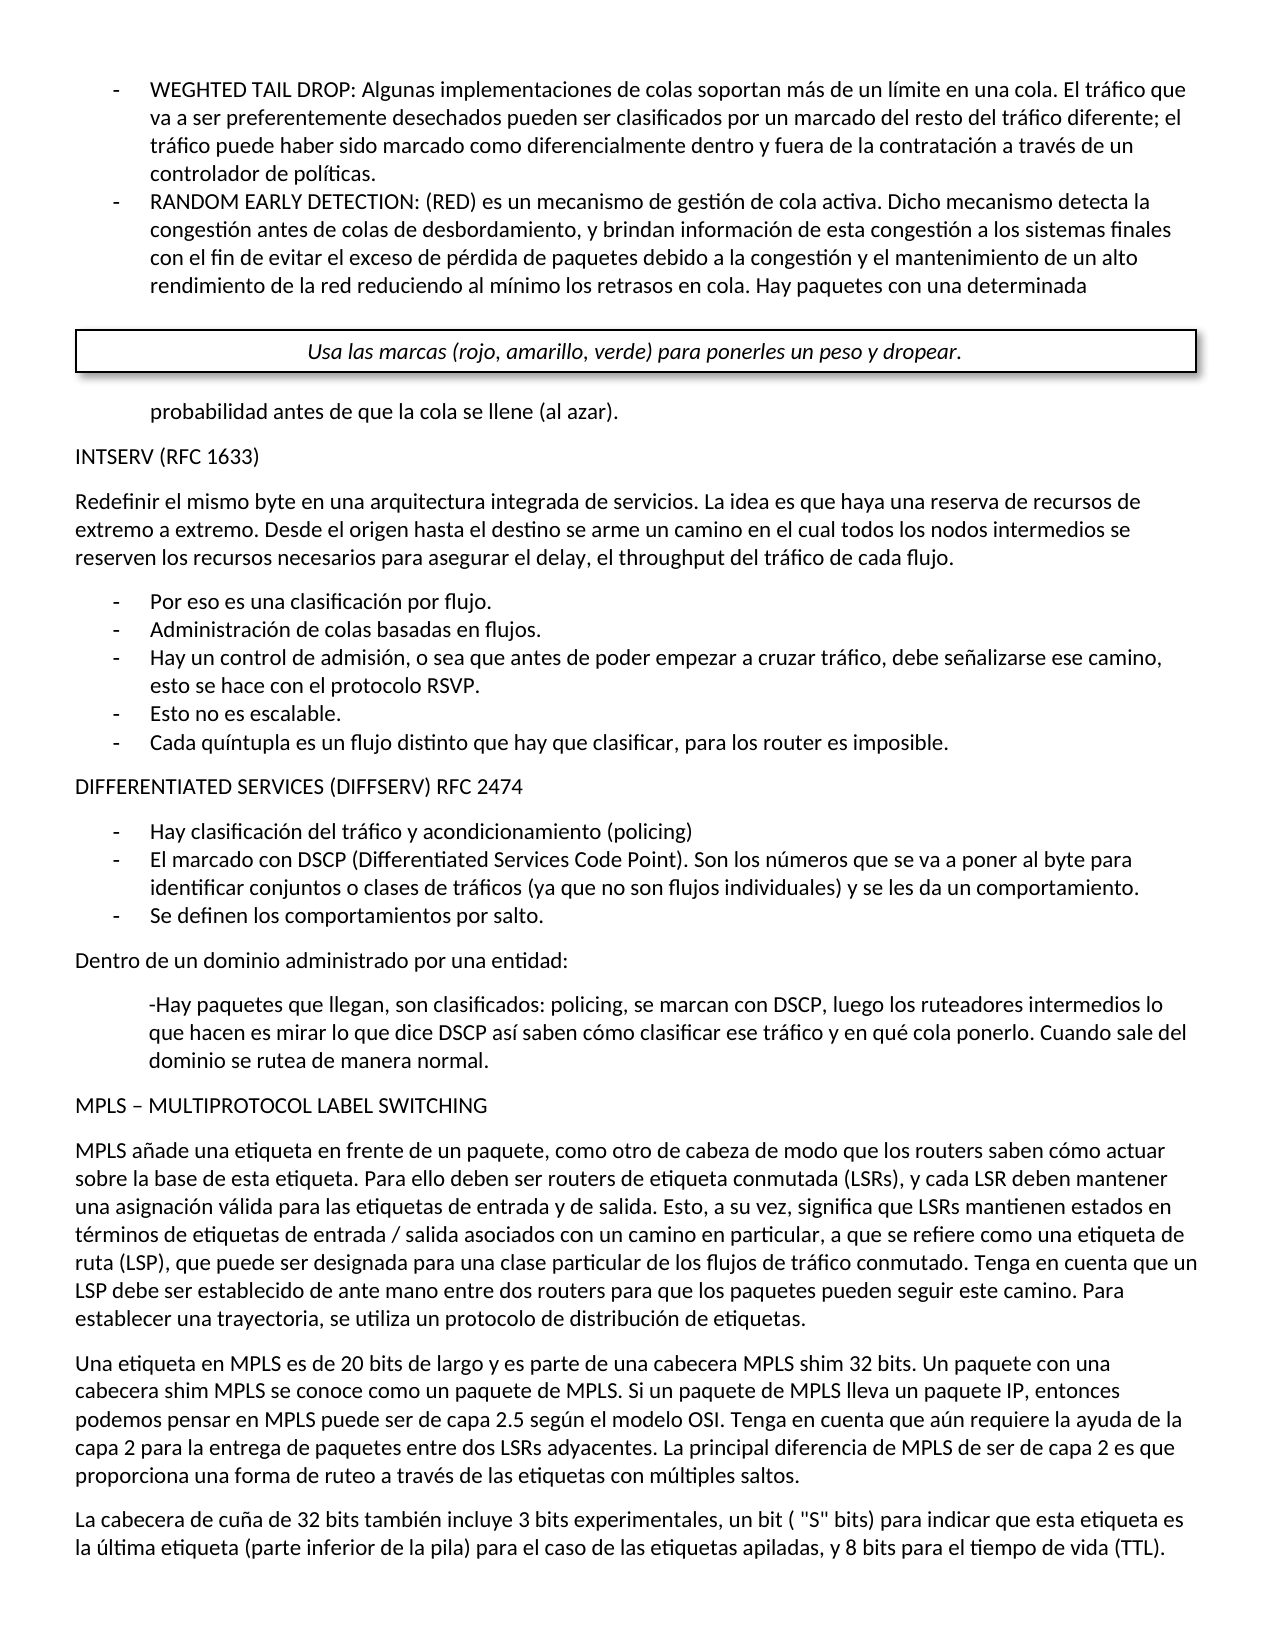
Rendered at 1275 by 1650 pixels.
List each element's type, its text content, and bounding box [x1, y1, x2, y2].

text -Hay paquetes que llegan, son clasificados: policing, se marcan con DSCP, luego los ruteadores intermedios lo que hacen es mirar lo que dice DSCP así saben cómo clasificar ese tráfico y en qué cola ponerlo. Cuando sale del dominio se rutea de manera normal. [149, 990, 1200, 1074]
list WEGHTED TAIL DROP: Algunas implementaciones de colas soportan más de un límite en una cola. El tráfico que va a ser preferentemente desechados pueden ser clasificados por un marcado del resto del tráfico diferente; el tráfico puede haber sido marcado como diferencialmente dentro y fuera de la contratación a través de un controlador de políticas. [112, 75, 1200, 187]
text MPLS – MULTIPROTOCOL LABEL SWITCHING [75, 1091, 1200, 1119]
list RANDOM EARLY DETECTION: (RED) es un mecanismo de gestión de cola activa. Dicho mecanismo detecta la congestión antes de colas de desbordamiento, y brindan información de esta congestión a los sistemas finales con el fin de evitar el exceso de pérdida de paquetes debido a la congestión y el mantenimiento de un alto rendimiento de la red reduciendo al mínimo los retrasos en cola. Hay paquetes con una determinada probabilidad antes de que la cola se llene (al azar). [112, 383, 1200, 425]
list Se definen los comportamientos por salto. [112, 901, 1200, 929]
text MPLS añade una etiqueta en frente de un paquete, como otro de cabeza de modo que los routers saben cómo actuar sobre la base de esta etiqueta. Para ello deben ser routers de etiqueta conmutada (LSRs), y cada LSR deben mantener una asignación válida para las etiquetas de entrada y de salida. Esto, a su vez, significa que LSRs mantienen estados en términos de etiquetas de entrada / salida asociados con un camino en particular, a que se refiere como una etiqueta de ruta (LSP), que puede ser designada para una clase particular de los flujos de tráfico conmutado. Tenga en cuenta que un LSP debe ser establecido de ante mano entre dos routers para que los paquetes pueden seguir este camino. Para establecer una trayectoria, se utiliza un protocolo de distribución de etiquetas. [75, 1136, 1200, 1332]
list Esto no es escalable. [112, 699, 1200, 728]
list Hay un control de admisión, o sea que antes de poder empezar a cruzar tráfico, debe señalizarse ese camino, esto se hace con el protocolo RSVP. [112, 643, 1200, 699]
text Dentro de un dominio administrado por una entidad: [75, 946, 1200, 974]
list Por eso es una clasificación por flujo. [112, 587, 1200, 616]
list RANDOM EARLY DETECTION: (RED) es un mecanismo de gestión de cola activa. Dicho mecanismo detecta la congestión antes de colas de desbordamiento, y brindan información de esta congestión a los sistemas finales con el fin de evitar el exceso de pérdida de paquetes debido a la congestión y el mantenimiento de un alto rendimiento de la red reduciendo al mínimo los retrasos en cola. Hay paquetes con una determinada probabilidad antes de que la cola se llene (al azar). [112, 187, 1200, 328]
text DIFFERENTIATED SERVICES (DIFFSERV) RFC 2474 [75, 772, 1200, 800]
text Una etiqueta en MPLS es de 20 bits de largo y es parte de una cabecera MPLS shim 32 bits. Un paquete con una cabecera shim MPLS se conoce como un paquete de MPLS. Si un paquete de MPLS lleva un paquete IP, entonces podemos pensar en MPLS puede ser de capa 2.5 según el modelo OSI. Tenga en cuenta que aún requiere la ayuda de la capa 2 para la entrega de paquetes entre dos LSRs adyacentes. La principal diferencia de MPLS de ser de capa 2 es que proporciona una forma de ruteo a través de las etiquetas con múltiples saltos. [75, 1349, 1200, 1489]
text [75, 1505, 1200, 1561]
text INTSERV (RFC 1633) [75, 442, 1200, 470]
list El marcado con DSCP (Differentiated Services Code Point). Son los números que se va a poner al byte para identificar conjuntos o clases de tráficos (ya que no son flujos individuales) y se les da un comportamiento. [112, 845, 1200, 901]
list Administración de colas basadas en flujos. [112, 616, 1200, 643]
text Redefinir el mismo byte en una arquitectura integrada de servicios. La idea es que haya una reserva de recursos de extremo a extremo. Desde el origen hasta el destino se arme un camino en el cual todos los nodos intermedios se reserven los recursos necesarios para asegurar el delay, el throughput del tráfico de cada flujo. [75, 487, 1200, 571]
list Cada quíntupla es un flujo distinto que hay que clasificar, para los router es imposible. [112, 728, 1200, 756]
list Hay clasificación del tráfico y acondicionamiento (policing) [112, 817, 1200, 845]
